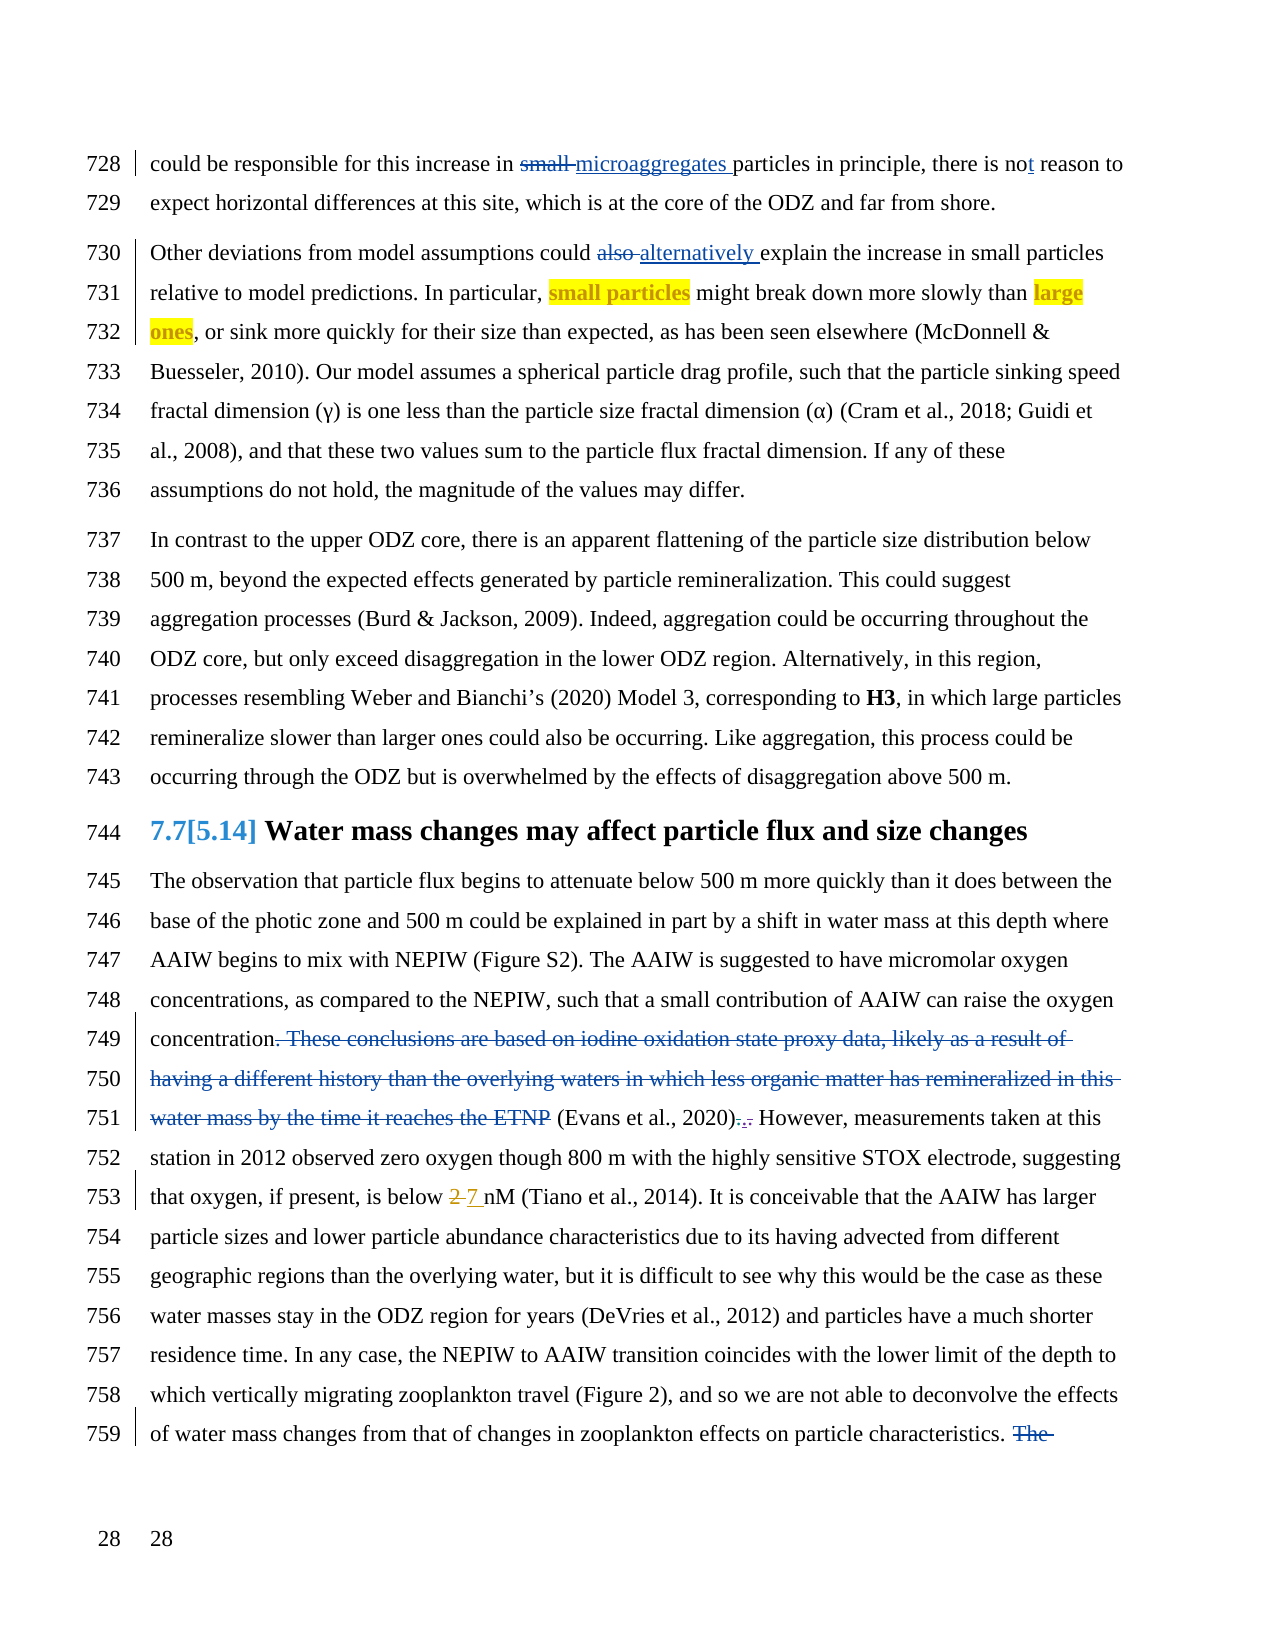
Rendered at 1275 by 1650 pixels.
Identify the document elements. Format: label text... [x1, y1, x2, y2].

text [150, 150, 1125, 216]
text Other deviations from model assumptions could explain the increase in small particles relative to model predictions. In particular, small particles might break down more slowly than large ones, or sink more quickly for their size than expected, as has been seen elsewhere (McDonnell & Buesseler, 2010). Our model assumes a spherical particle drag profile, such that the particle sinking speed fractal dimension (γ) is one less than the particle size fractal dimension (α) (Cram et al., 2018; Guidi et al., 2008), and that these two values sum to the particle flux fractal dimension. If any of these assumptions do not hold, the magnitude of the values may differ. [150, 239, 1125, 503]
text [150, 867, 1125, 1446]
text In contrast to the upper ODZ core, there is an apparent flattening of the particle size distribution below 500 m, beyond the expected effects generated by particle remineralization. This could suggest aggregation processes (Burd & Jackson, 2009). Indeed, aggregation could be occurring throughout the ODZ core, but only exceed disaggregation in the lower ODZ region. Alternatively, in this region, processes resembling Weber and Bianchi’s (2020) Model 3, corresponding to H3, in which large particles remineralize slower than larger ones could also be occurring. Like aggregation, this process could be occurring through the ODZ but is overwhelmed by the effects of disaggregation above 500 m. [150, 526, 1125, 789]
subtitle Water mass changes may affect particle flux and size changes [150, 813, 1125, 846]
